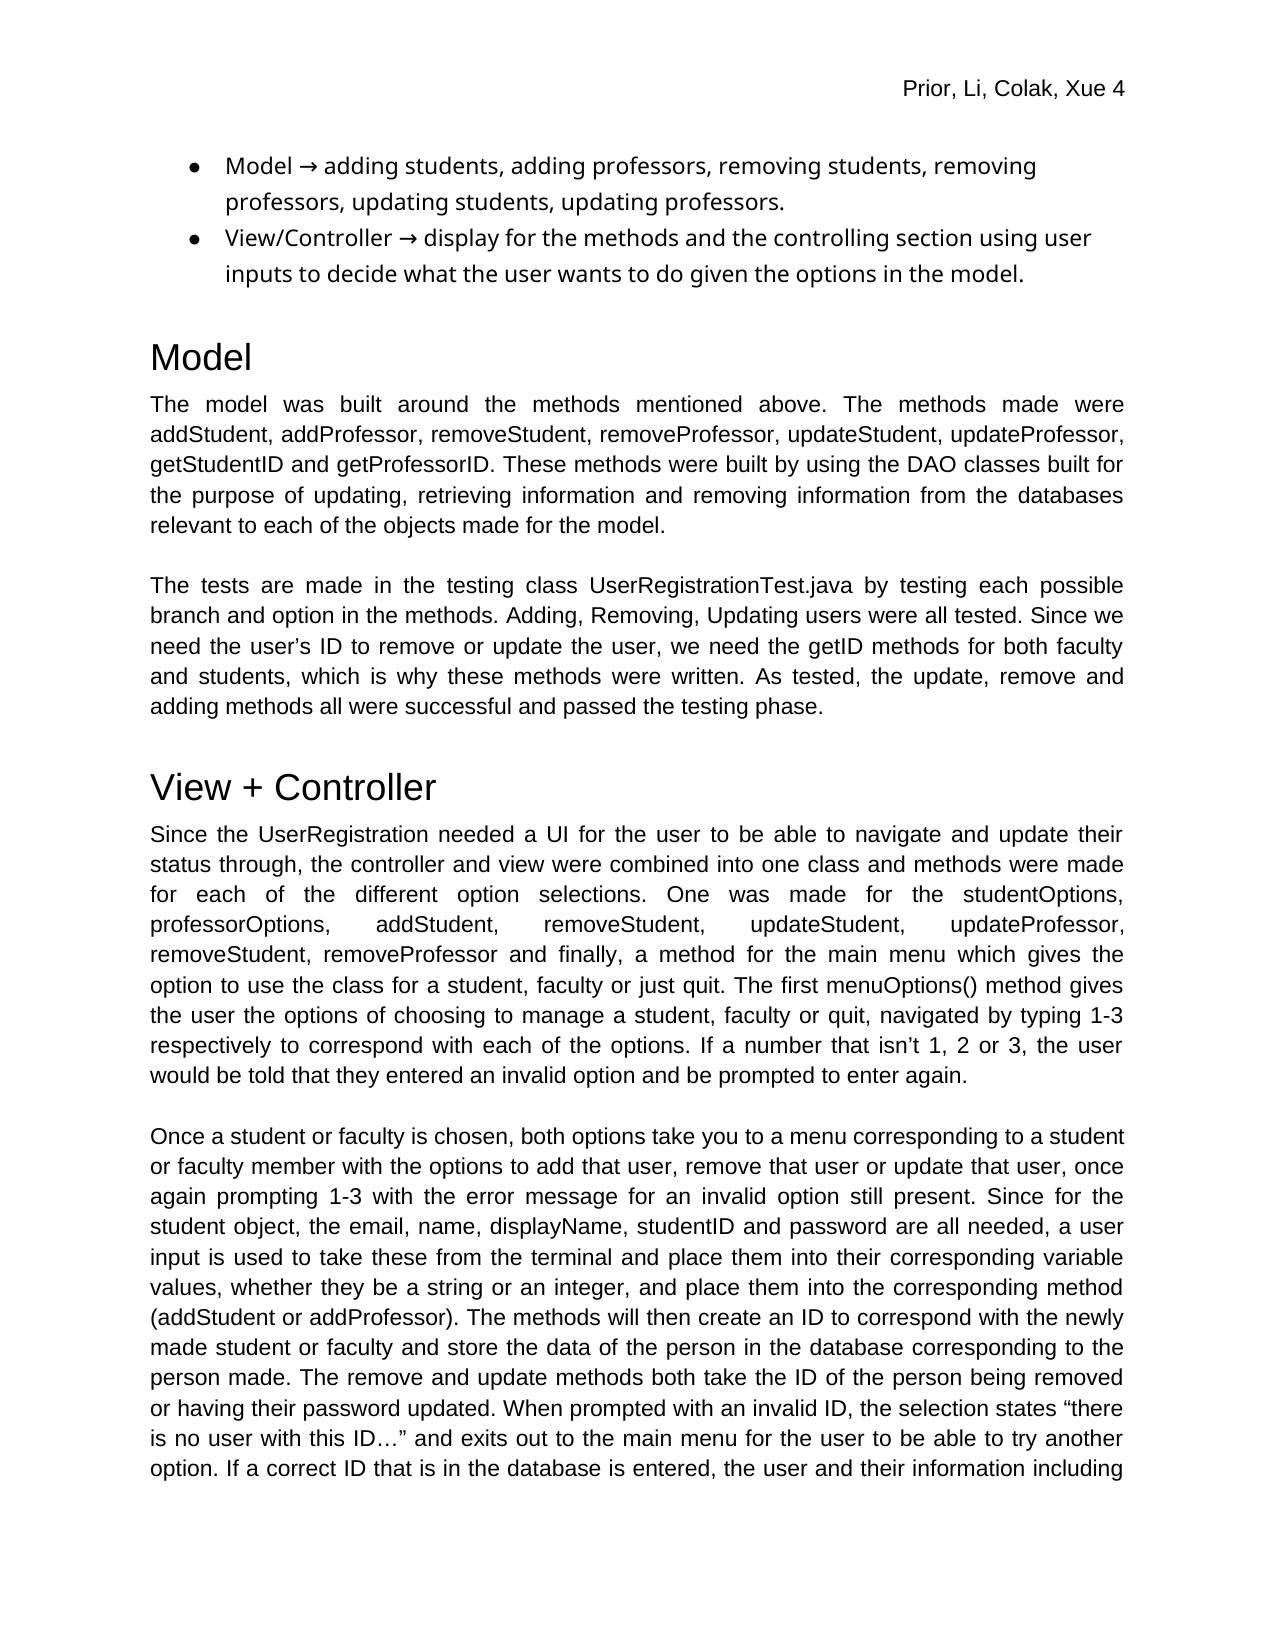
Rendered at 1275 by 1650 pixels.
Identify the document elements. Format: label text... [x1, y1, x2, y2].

text The tests are made in the testing class UserRegistrationTest.java by testing each possible branch and option in the methods. Adding, Removing, Updating users were all tested. Since we need the user’s ID to remove or update the user, we need the getID methods for both faculty and students, which is why these methods were written. As tested, the update, remove and adding methods all were successful and passed the testing phase. [150, 572, 1125, 719]
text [150, 1123, 1125, 1481]
list View/Controller → display for the methods and the controlling section using user inputs to decide what the user wants to do given the options in the model. [187, 222, 1125, 289]
text Since the UserRegistration needed a UI for the user to be able to navigate and update their status through, the controller and view were combined into one class and methods were made for each of the different option selections. One was made for the studentOptions, professorOptions, addStudent, removeStudent, updateStudent, updateProfessor, removeStudent, removeProfessor and finally, a method for the main menu which gives the option to use the class for a student, faculty or just quit. The first menuOptions() method gives the user the options of choosing to manage a student, faculty or quit, navigated by typing 1-3 respectively to correspond with each of the options. If a number that isn’t 1, 2 or 3, the user would be told that they entered an invalid option and be prompted to enter again. [150, 821, 1125, 1089]
subtitle View + Controller [150, 765, 1125, 808]
list Model → adding students, adding professors, removing students, removing professors, updating students, updating professors. [187, 150, 1125, 217]
text The model was built around the methods mentioned above. The methods made were addStudent, addProfessor, removeStudent, removeProfessor, updateStudent, updateProfessor, getStudentID and getProfessorID. These methods were built by using the DAO classes built for the purpose of updating, retrieving information and removing information from the databases relevant to each of the objects made for the model. [150, 391, 1125, 538]
subtitle Model [150, 335, 1125, 378]
